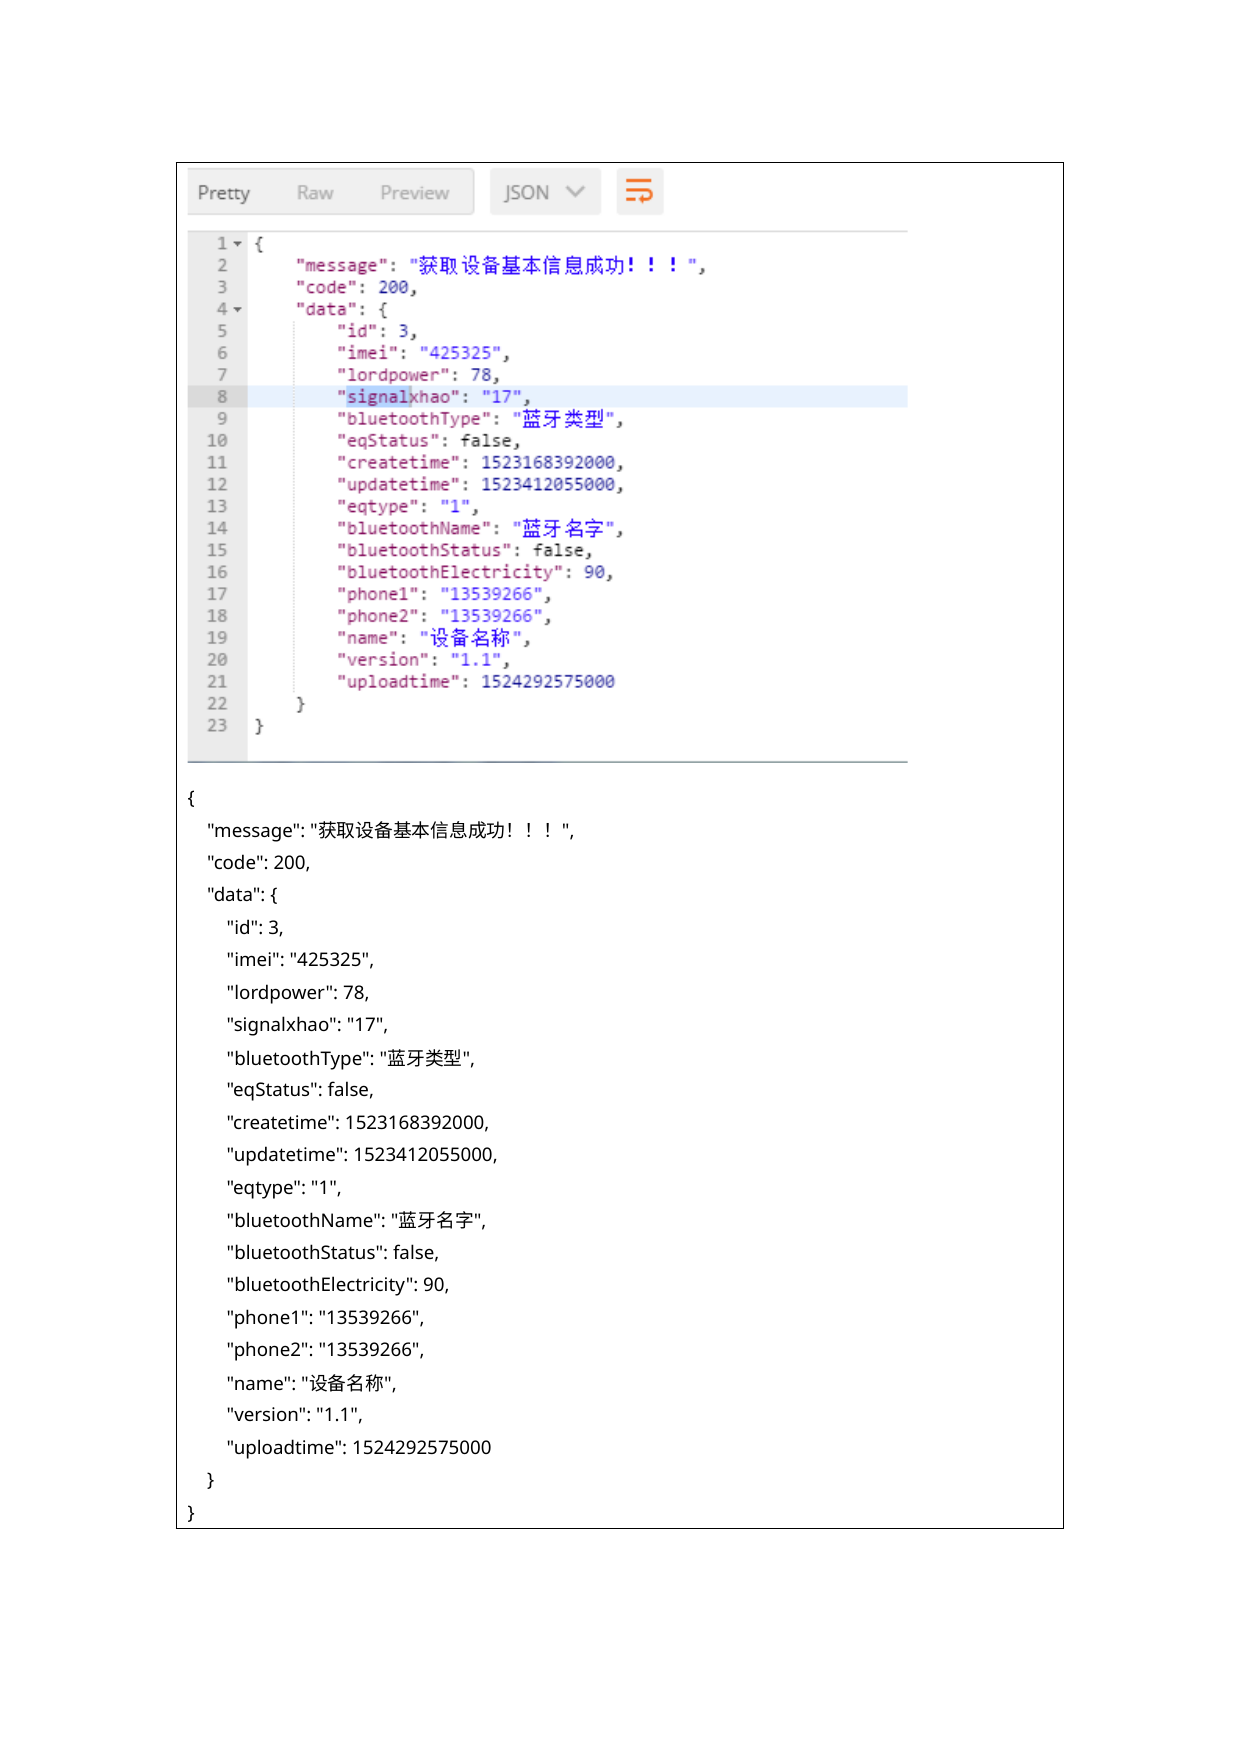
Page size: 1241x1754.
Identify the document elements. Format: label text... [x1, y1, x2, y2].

picture [187, 163, 908, 763]
